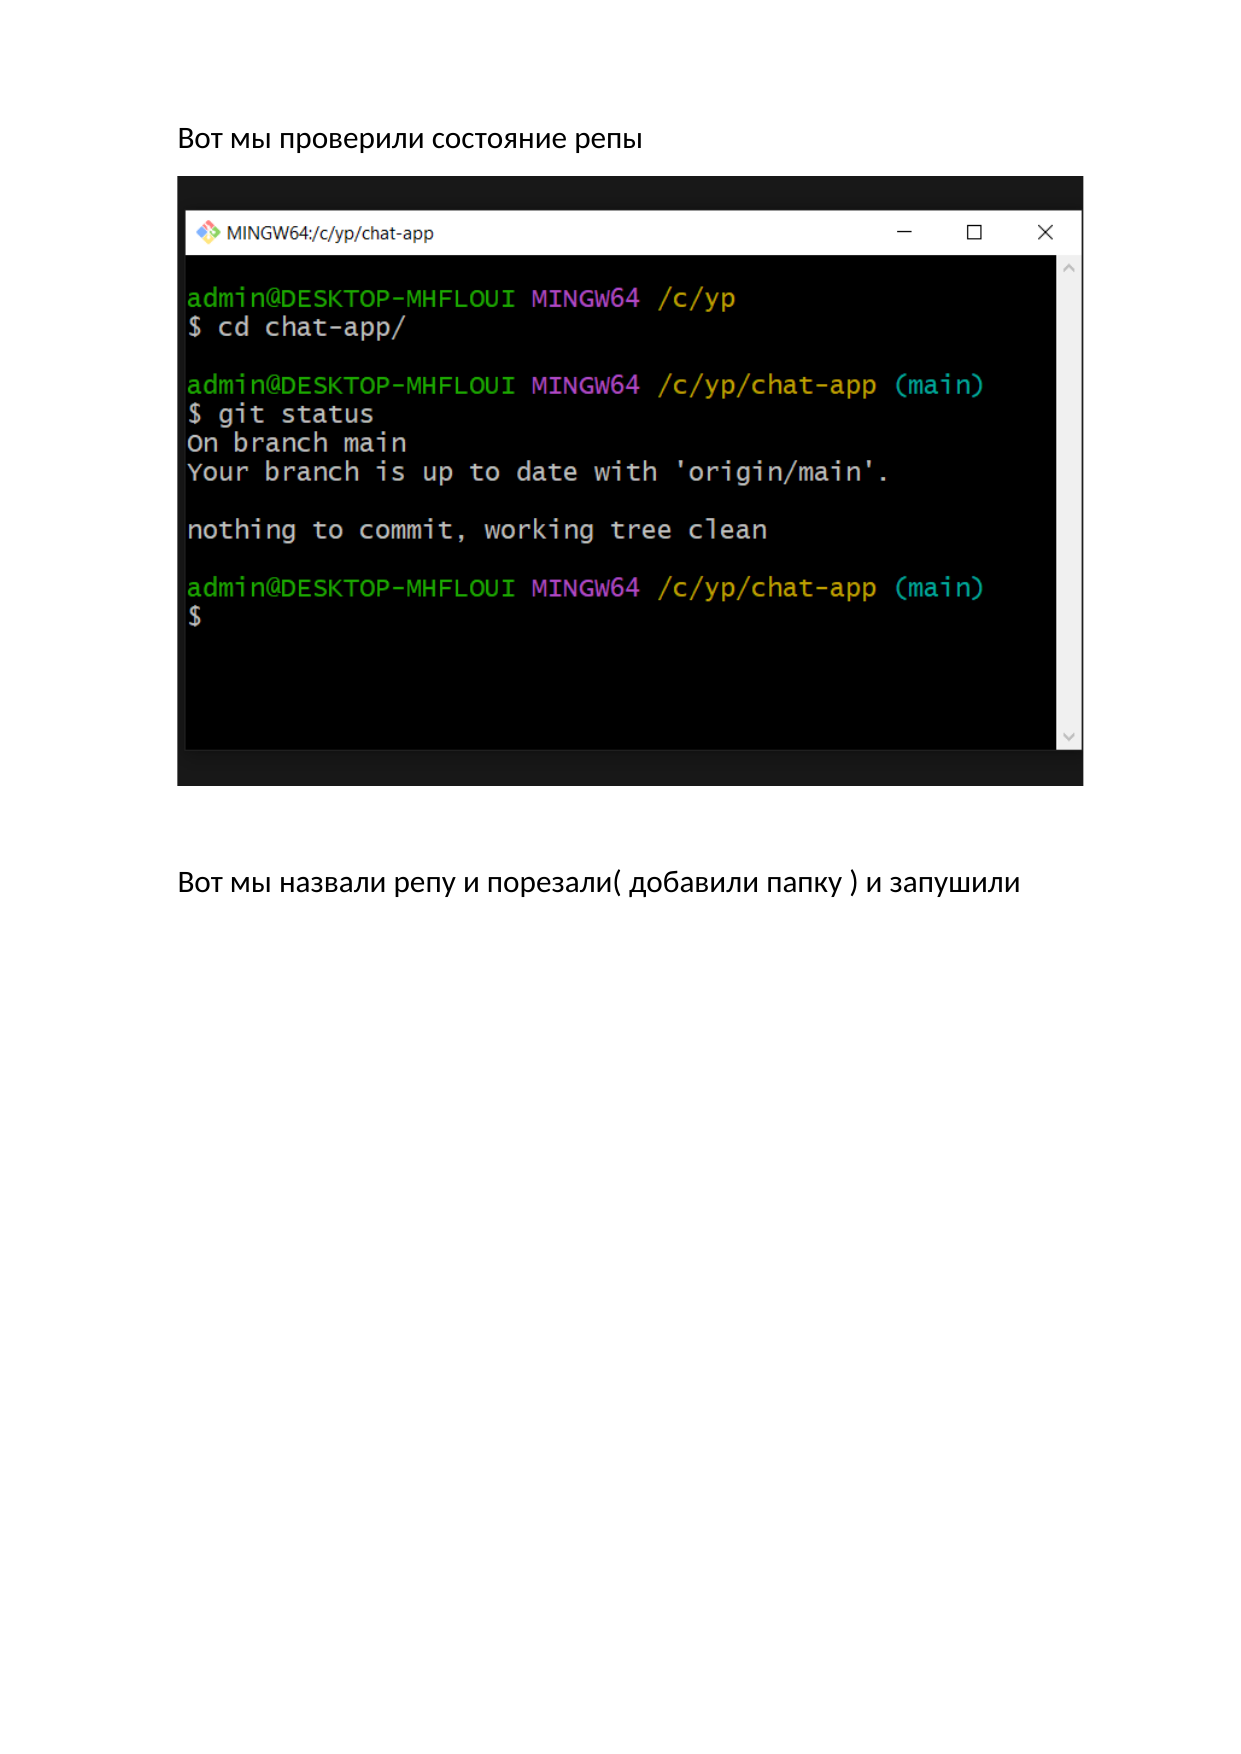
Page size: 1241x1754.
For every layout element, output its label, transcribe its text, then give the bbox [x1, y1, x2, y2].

text Вот мы проверили состояние репы [177, 118, 1152, 156]
text Вот мы назвали репу и порезали( добавили папку ) и запушили [177, 862, 1152, 900]
picture [177, 176, 1084, 786]
